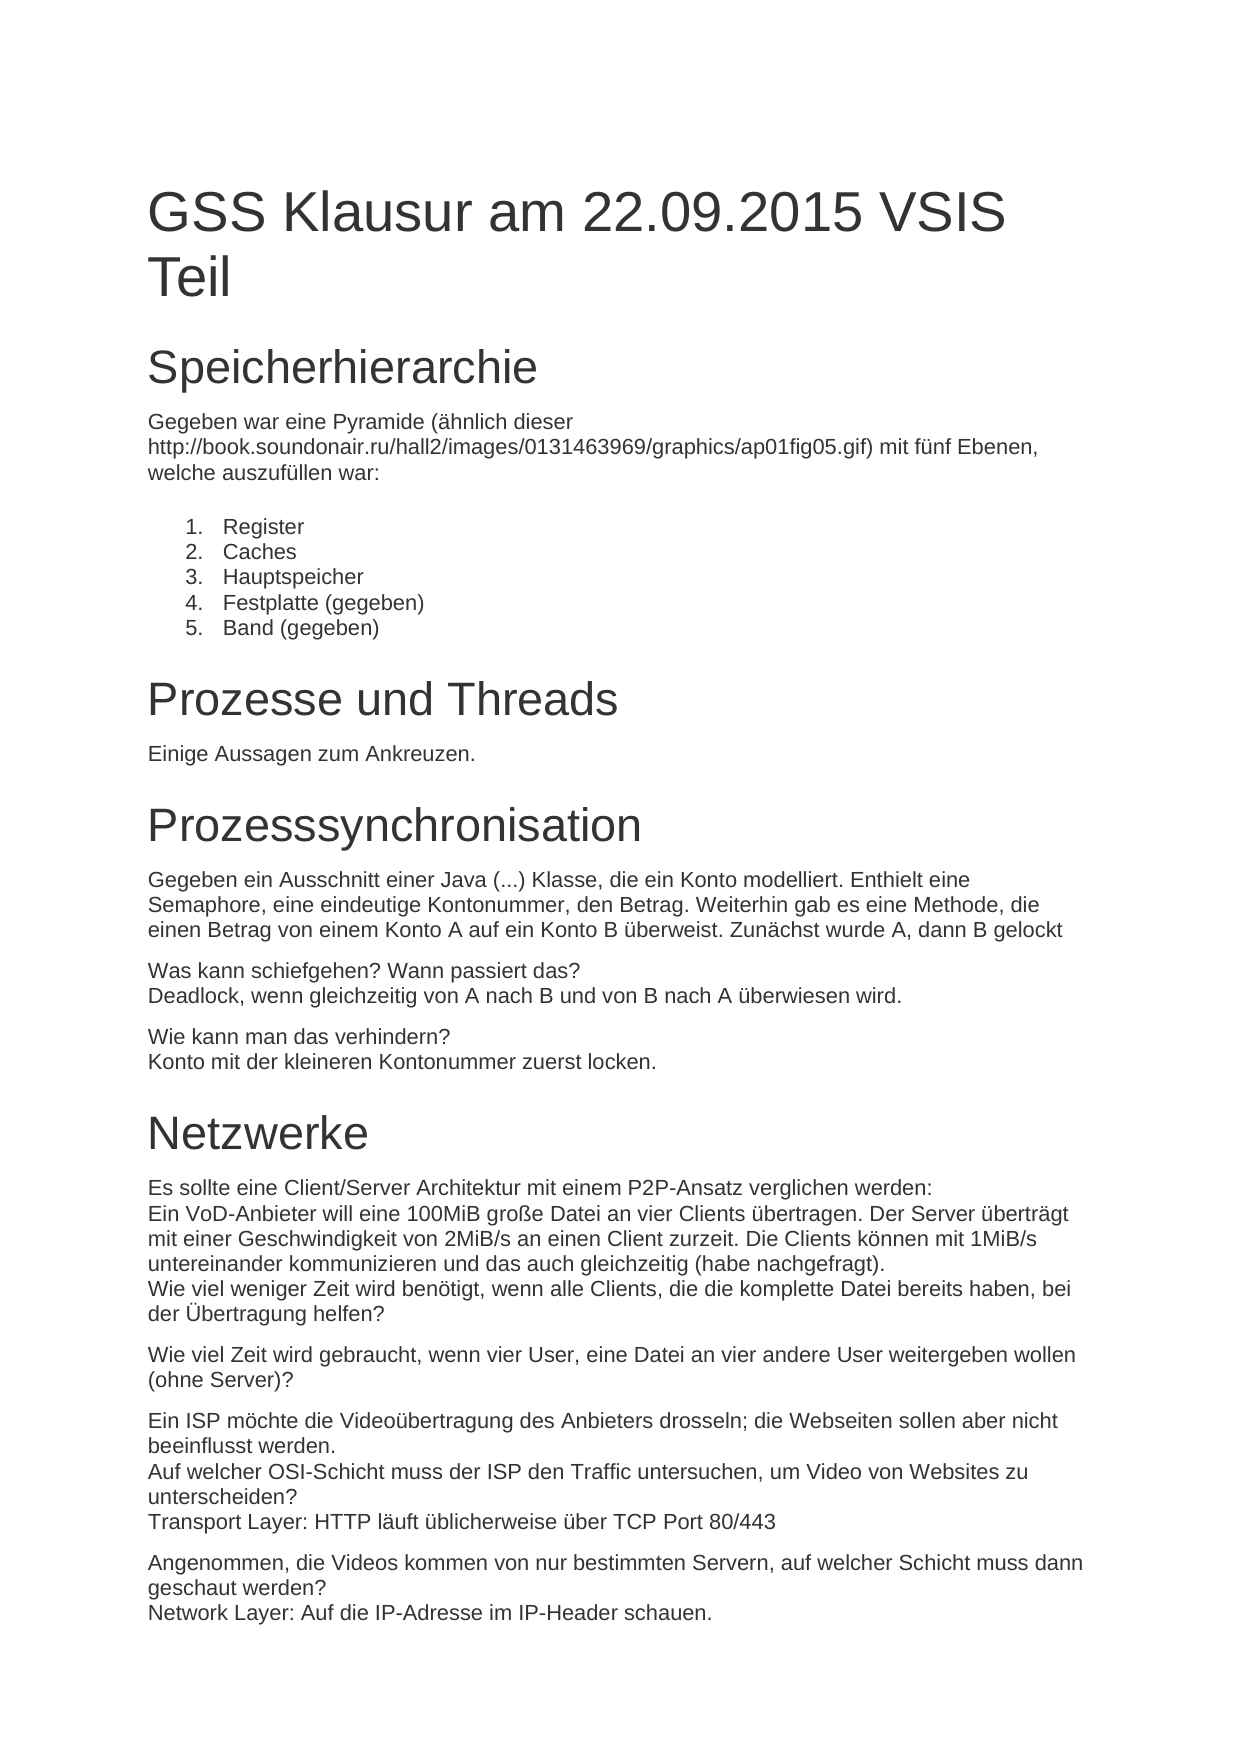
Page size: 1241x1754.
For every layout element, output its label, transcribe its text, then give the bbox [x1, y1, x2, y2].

list Register [185, 514, 1093, 539]
text Einige Aussagen zum Ankreuzen. [148, 741, 1093, 766]
text Gegeben ein Ausschnitt einer Java (...) Klasse, die ein Konto modelliert. Enthielt eine Semaphore, eine eindeutige Kontonummer, den Betrag. Weiterhin gab es eine Methode, die einen Betrag von einem Konto A auf ein Konto B überweist. Zunächst wurde A, dann B gelockt [148, 867, 1093, 942]
text Ein ISP möchte die Videoübertragung des Anbieters drosseln; die Webseiten sollen aber nicht beeinflusst werden. Auf welcher OSI-Schicht muss der ISP den Traffic untersuchen, um Video von Websites zu unterscheiden? Transport Layer: HTTP läuft üblicherweise über TCP Port 80/443 [148, 1408, 1093, 1534]
text Netzwerke [148, 1106, 1093, 1160]
text Angenommen, die Videos kommen von nur bestimmten Servern, auf welcher Schicht muss dann geschaut werden? Network Layer: Auf die IP-Adresse im IP-Header schauen. [148, 1550, 1093, 1626]
text Speicherhierarchie [148, 339, 1093, 393]
text GSS Klausur am 22.09.2015 VSIS Teil [148, 179, 1093, 308]
list Hauptspeicher [185, 564, 1093, 589]
text Was kann schiefgehen? Wann passiert das? Deadlock, wenn gleichzeitig von A nach B und von B nach A überwiesen wird. [148, 958, 1093, 1008]
text Prozesssynchronisation [148, 797, 1093, 851]
text Wie viel Zeit wird gebraucht, wenn vier User, eine Datei an vier andere User weitergeben wollen (ohne Server)? [148, 1342, 1093, 1393]
text Wie kann man das verhindern? Konto mit der kleineren Kontonummer zuerst locken. [148, 1024, 1093, 1074]
text Es sollte eine Client/Server Architektur mit einem P2P-Ansatz verglichen werden: Ein VoD-Anbieter will eine 100MiB große Datei an vier Clients übertragen. Der Server überträgt mit einer Geschwindigkeit von 2MiB/s an einen Client zurzeit. Die Clients können mit 1MiB/s untereinander kommunizieren und das auch gleichzeitig (habe nachgefragt). Wie viel weniger Zeit wird benötigt, wenn alle Clients, die die komplette Datei bereits haben, bei der Übertragung helfen? [148, 1175, 1093, 1327]
text Prozesse und Threads [148, 671, 1093, 725]
list Caches [185, 539, 1093, 564]
list Festplatte (gegeben) [185, 589, 1093, 615]
text Gegeben war eine Pyramide (ähnlich dieser http://book.soundonair.ru/hall2/images/0131463969/graphics/ap01fig05.gif) mit fünf Ebenen, welche auszufüllen war: [148, 409, 1093, 485]
list Band (gegeben) [185, 615, 1093, 640]
